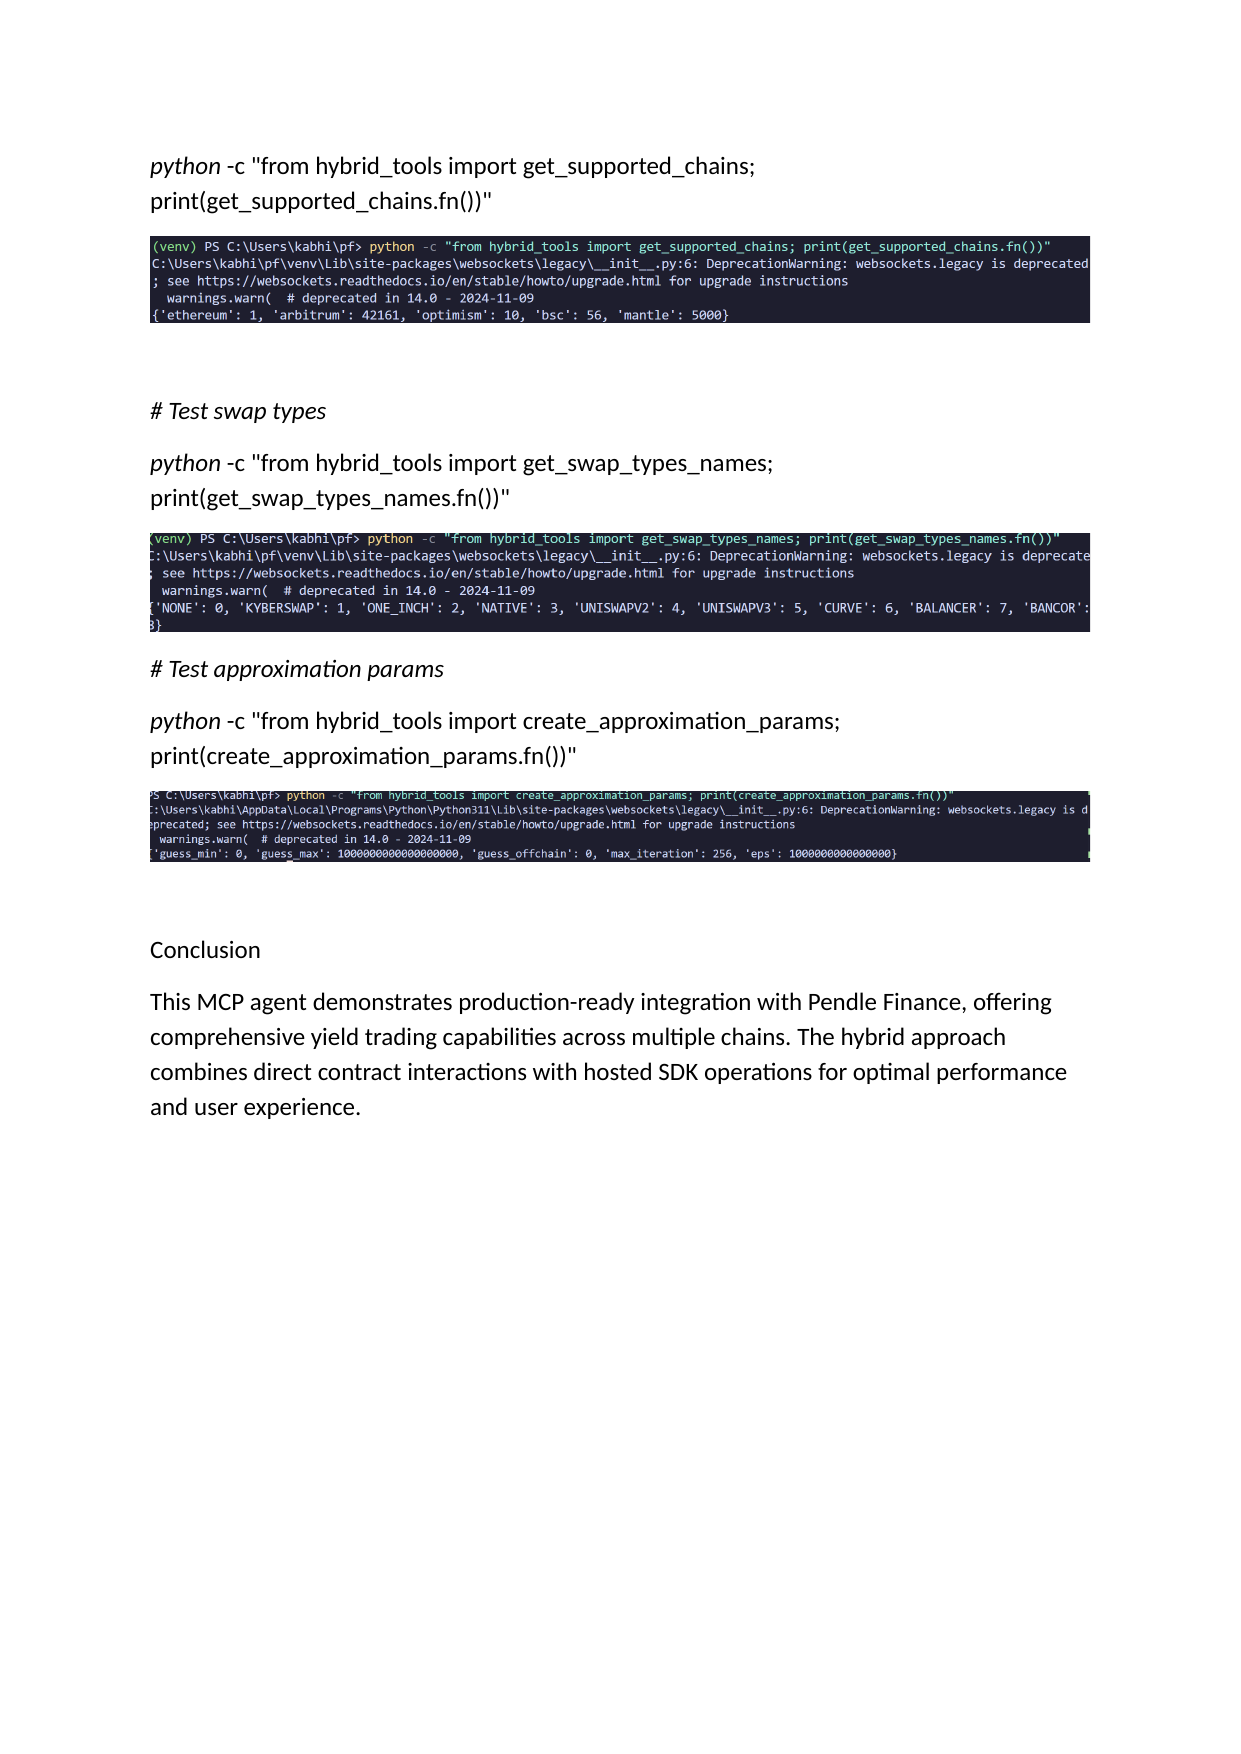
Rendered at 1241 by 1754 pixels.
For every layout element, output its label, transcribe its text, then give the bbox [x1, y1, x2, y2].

text python -c "from hybrid_tools import get_swap_types_names; print(get_swap_types_names.fn())" [150, 447, 1090, 512]
text # Test approximation params [150, 653, 1090, 684]
text python -c "from hybrid_tools import create_approximation_params; print(create_approximation_params.fn())" [150, 705, 1090, 770]
picture [150, 236, 1091, 323]
text This MCP agent demonstrates production-ready integration with Pendle Finance, offering comprehensive yield trading capabilities across multiple chains. The hybrid approach combines direct contract interactions with hosted SDK operations for optimal performance and user experience. [150, 986, 1090, 1121]
text # Test swap types [150, 395, 1090, 426]
text Conclusion [150, 934, 1090, 965]
picture [150, 791, 1091, 862]
picture [150, 533, 1091, 632]
text python -c "from hybrid_tools import get_supported_chains; print(get_supported_chains.fn())" [150, 150, 1090, 216]
